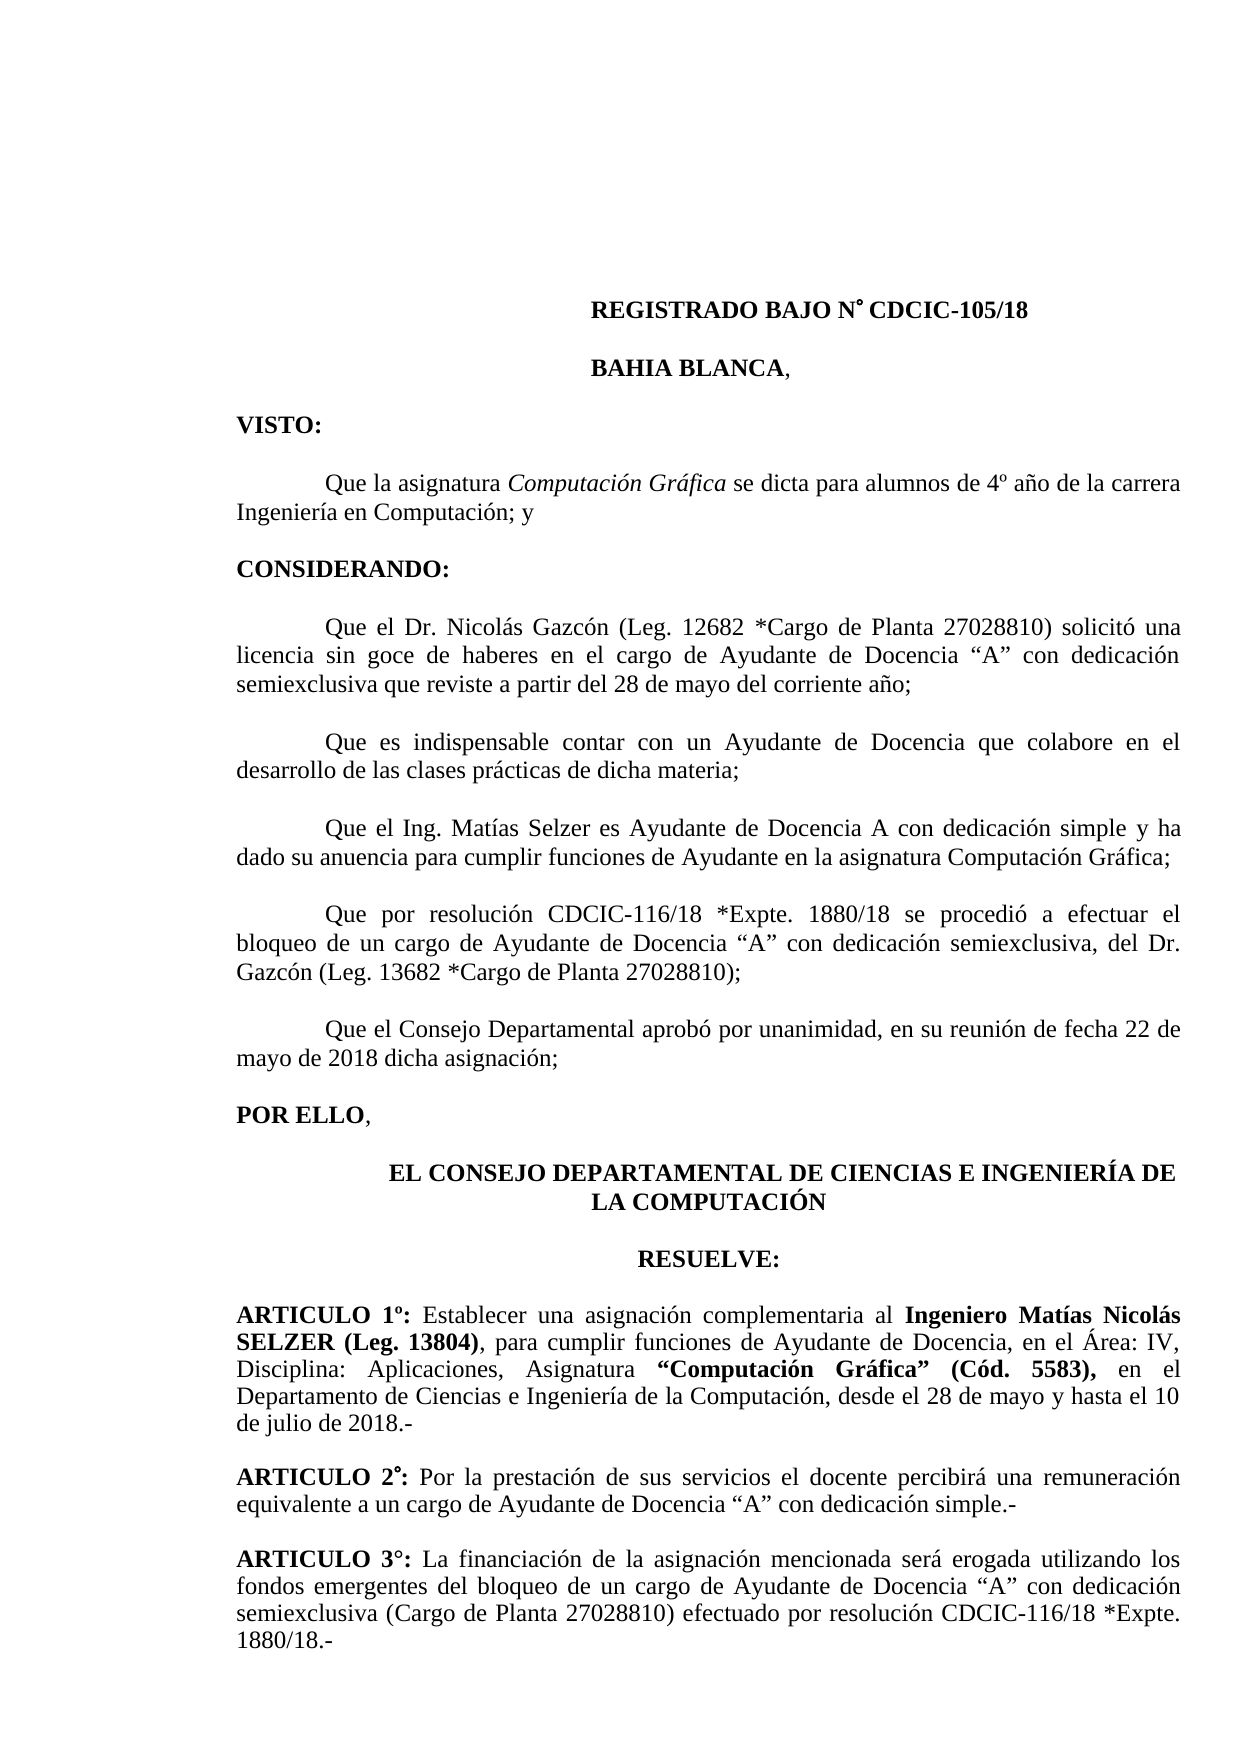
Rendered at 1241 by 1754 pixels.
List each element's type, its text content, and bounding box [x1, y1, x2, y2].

text EL CONSEJO DEPARTAMENTAL DE CIENCIAS E INGENIERÍA DE LA COMPUTACIÓN [236, 1158, 1181, 1215]
text Que por resolución CDCIC-116/18 *Expte. 1880/18 se procedió a efectuar el bloqueo de un cargo de Ayudante de Docencia “A” con dedicación semiexclusiva, del Dr. Gazcón (Leg. 13682 *Cargo de Planta 27028810); [236, 899, 1181, 985]
text ARTICULO 1º: Establecer una asignación complementaria al Ingeniero Matías Nicolás SELZER (Leg. 13804), para cumplir funciones de Ayudante de Docencia, en el Área: IV, Disciplina: Aplicaciones, Asignatura “Computación Gráfica” (Cód. 5583), en el Departamento de Ciencias e Ingeniería de la Computación, desde el 28 de mayo y hasta el 10 de julio de 2018.- [236, 1302, 1181, 1437]
text Que el Consejo Departamental aprobó por unanimidad, en su reunión de fecha 22 de mayo de 2018 dicha asignación; [236, 1014, 1181, 1072]
text Que es indispensable contar con un Ayudante de Docencia que colabore en el desarrollo de las clases prácticas de dicha materia; [236, 727, 1181, 784]
text Que la asignatura Computación Gráfica se dicta para alumnos de 4º año de la carrera Ingeniería en Computación; y [236, 468, 1181, 525]
text POR ELLO, [236, 1100, 1181, 1129]
text RESUELVE: [236, 1244, 1181, 1273]
text BAHIA BLANCA, [236, 353, 1181, 382]
text Que el Dr. Nicolás Gazcón (Leg. 12682 *Cargo de Planta 27028810) solicitó una licencia sin goce de haberes en el cargo de Ayudante de Docencia “A” con dedicación semiexclusiva que reviste a partir del 28 de mayo del corriente año; [236, 612, 1181, 698]
text REGISTRADO BAJO N CDCIC-105/18 [236, 295, 1181, 324]
text ARTICULO 2: Por la prestación de sus servicios el docente percibirá una remuneración equivalente a un cargo de Ayudante de Docencia “A” con dedicación simple.- [236, 1464, 1181, 1518]
text Que el Ing. Matías Selzer es Ayudante de Docencia A con dedicación simple y ha dado su anuencia para cumplir funciones de Ayudante en la asignatura Computación Gráfica; [236, 813, 1181, 870]
text CONSIDERANDO: [236, 554, 1181, 583]
text VISTO: [236, 410, 1181, 439]
text ARTICULO 3°: La financiación de la asignación mencionada será erogada utilizando los fondos emergentes del bloqueo de un cargo de Ayudante de Docencia “A” con dedicación semiexclusiva (Cargo de Planta 27028810) efectuado por resolución CDCIC-116/18 *Expte. 1880/18.- [236, 1545, 1181, 1654]
